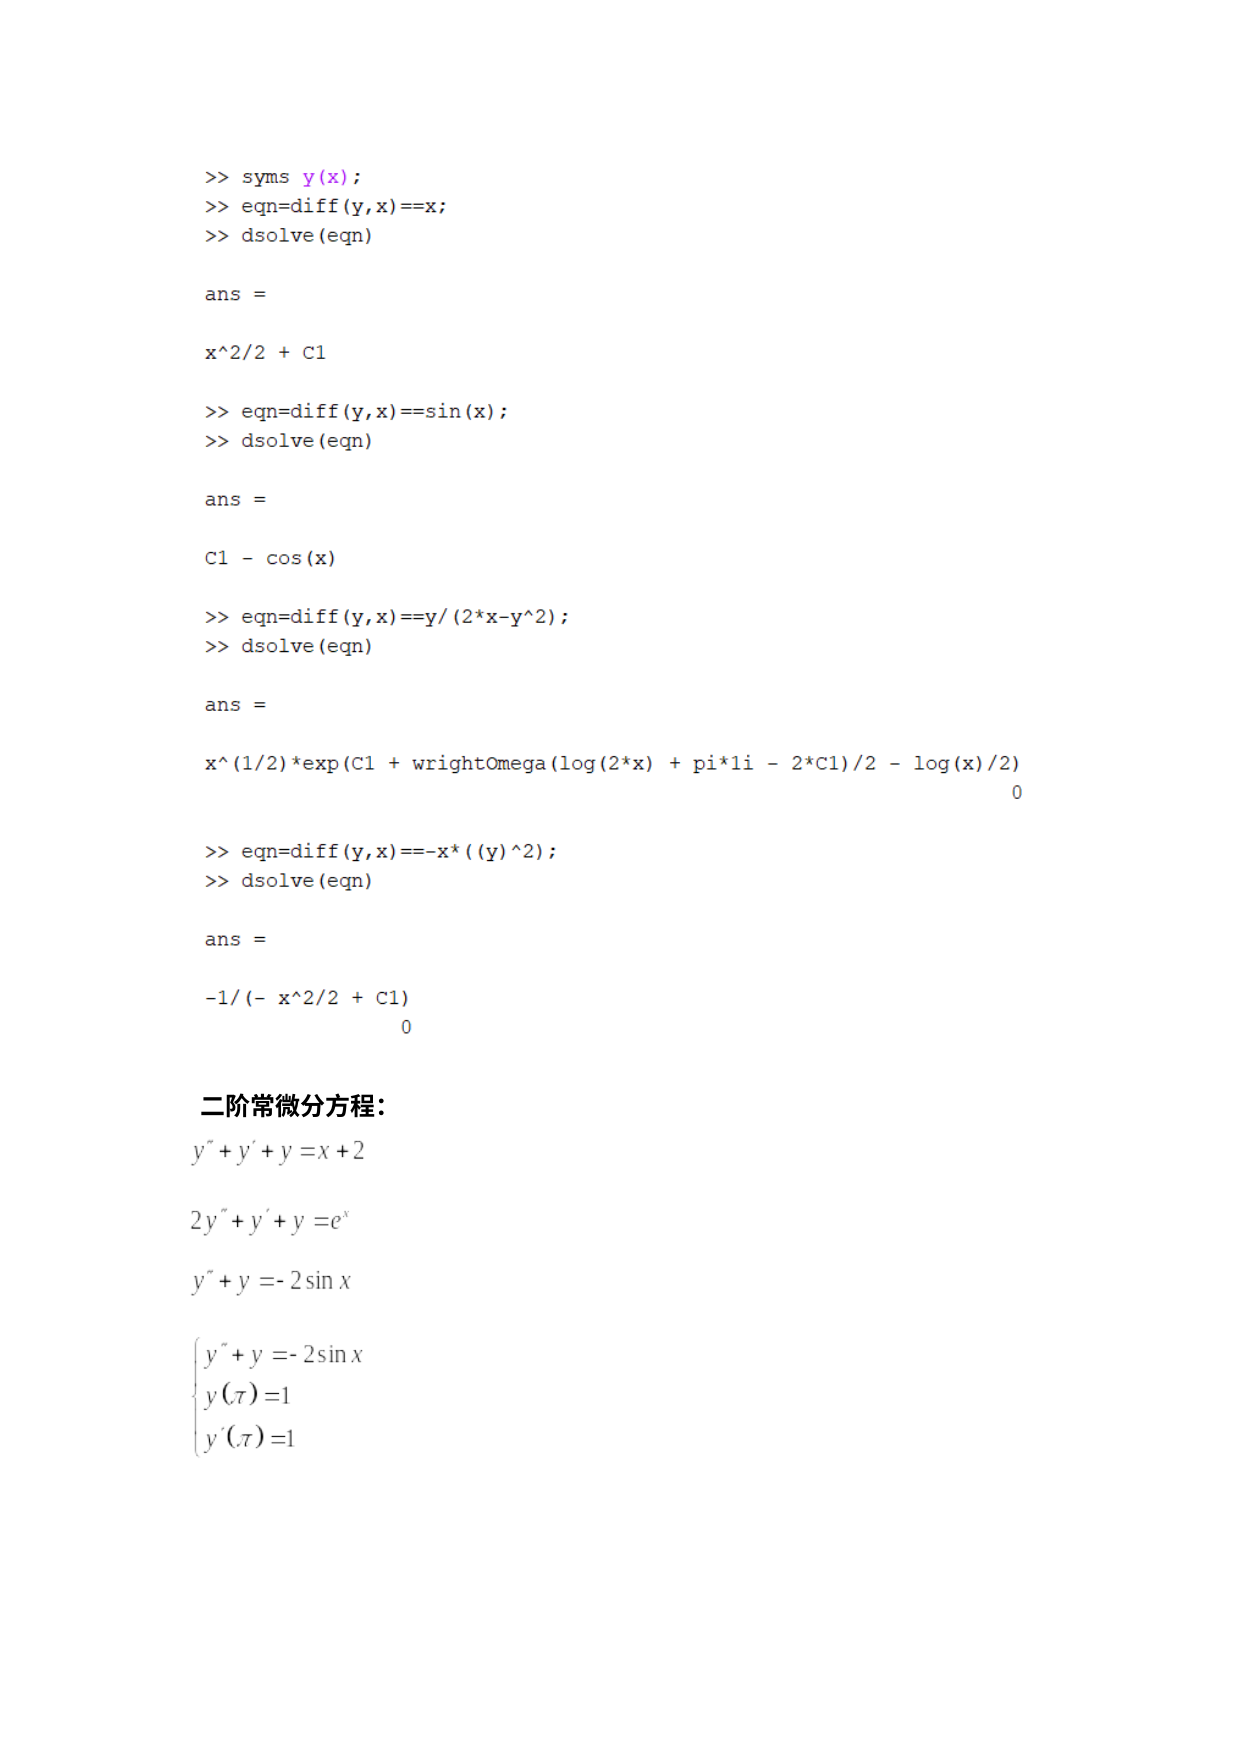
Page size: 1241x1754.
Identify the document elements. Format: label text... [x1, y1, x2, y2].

text 二阶常微分方程： [200, 1072, 1053, 1137]
picture [200, 162, 1066, 1047]
